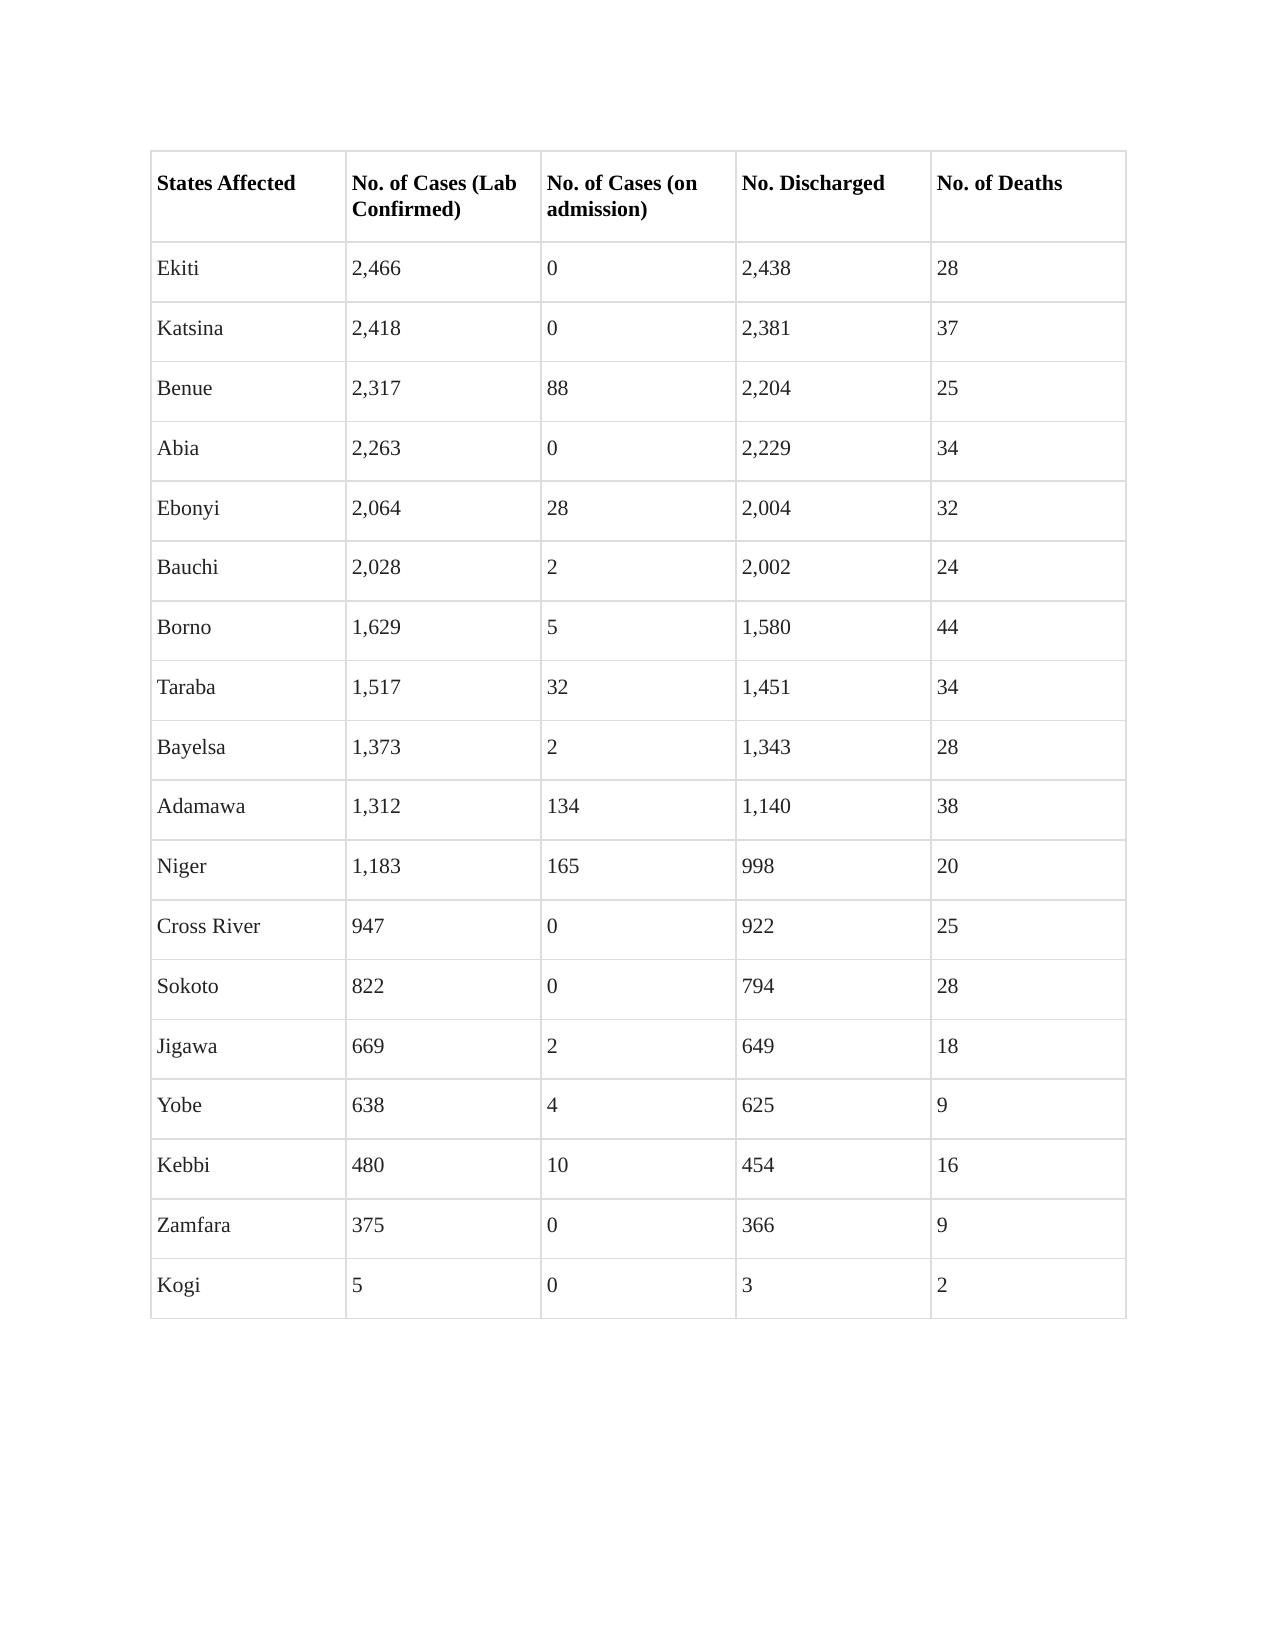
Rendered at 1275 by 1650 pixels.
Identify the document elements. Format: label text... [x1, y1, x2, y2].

table_cell Katsina [152, 303, 345, 361]
table_cell 2,064 [347, 482, 540, 540]
table_cell 2,004 [737, 482, 930, 540]
table_cell Jigawa [152, 1020, 345, 1078]
table_cell Cross River [152, 901, 345, 959]
table_cell Benue [152, 362, 345, 421]
table_cell Bauchi [152, 542, 345, 600]
table_cell 2,204 [737, 362, 930, 421]
table_cell 2,466 [347, 243, 540, 301]
table_cell Kebbi [152, 1140, 345, 1198]
table_cell 28 [932, 960, 1125, 1018]
table_cell 5 [542, 602, 735, 660]
table_cell 2,381 [737, 303, 930, 361]
table_cell 28 [932, 721, 1125, 779]
table_cell 165 [542, 841, 735, 899]
table_cell 947 [347, 901, 540, 959]
table_cell Borno [152, 602, 345, 660]
table_cell 794 [737, 960, 930, 1018]
table_cell 1,183 [347, 841, 540, 899]
table_cell 2,028 [347, 542, 540, 600]
table_cell Zamfara [152, 1200, 345, 1258]
table_cell 18 [932, 1020, 1125, 1078]
table_cell Ebonyi [152, 482, 345, 540]
table_cell 0 [542, 960, 735, 1018]
table_header No. Discharged [737, 152, 930, 241]
table_cell 88 [542, 362, 735, 421]
table_cell 38 [932, 781, 1125, 839]
table_cell 2 [542, 1020, 735, 1078]
table_cell Yobe [152, 1080, 345, 1138]
table_cell 0 [542, 1259, 735, 1317]
table_cell 480 [347, 1140, 540, 1198]
table_header No. of Cases (Lab Confirmed) [347, 152, 540, 241]
table_cell Adamawa [152, 781, 345, 839]
table_cell 44 [932, 602, 1125, 660]
table_cell 998 [737, 841, 930, 899]
table_cell 922 [737, 901, 930, 959]
table_cell 1,140 [737, 781, 930, 839]
table_cell 3 [737, 1259, 930, 1317]
table_cell 134 [542, 781, 735, 839]
table_cell Kogi [152, 1259, 345, 1317]
table_cell 1,343 [737, 721, 930, 779]
table_cell 10 [542, 1140, 735, 1198]
table_cell 2 [542, 721, 735, 779]
table_cell Niger [152, 841, 345, 899]
table_cell 25 [932, 362, 1125, 421]
table_cell 28 [542, 482, 735, 540]
table_cell Taraba [152, 661, 345, 719]
table_header States Affected [152, 152, 345, 241]
table_cell 0 [542, 901, 735, 959]
table_cell 625 [737, 1080, 930, 1138]
table_cell 32 [932, 482, 1125, 540]
table_cell 5 [347, 1259, 540, 1317]
table_cell 9 [932, 1080, 1125, 1138]
table_cell 2,263 [347, 422, 540, 480]
table_cell 0 [542, 303, 735, 361]
table_cell 1,629 [347, 602, 540, 660]
table_cell 2,438 [737, 243, 930, 301]
table_cell 669 [347, 1020, 540, 1078]
table_cell Sokoto [152, 960, 345, 1018]
table_cell 16 [932, 1140, 1125, 1198]
table_cell 366 [737, 1200, 930, 1258]
table_cell 1,312 [347, 781, 540, 839]
table_cell 24 [932, 542, 1125, 600]
table_cell 0 [542, 422, 735, 480]
table_cell 822 [347, 960, 540, 1018]
table_cell 34 [932, 661, 1125, 719]
table_cell 4 [542, 1080, 735, 1138]
table_cell 28 [932, 243, 1125, 301]
table_cell 25 [932, 901, 1125, 959]
table_cell 2,002 [737, 542, 930, 600]
table_cell 2 [542, 542, 735, 600]
table_cell Ekiti [152, 243, 345, 301]
table_cell 0 [542, 1200, 735, 1258]
table_cell 20 [932, 841, 1125, 899]
table_header No. of Deaths [932, 152, 1125, 241]
table_cell 2,317 [347, 362, 540, 421]
table_cell 649 [737, 1020, 930, 1078]
table_cell 2,418 [347, 303, 540, 361]
table_cell 375 [347, 1200, 540, 1258]
table_cell 1,451 [737, 661, 930, 719]
table_cell 9 [932, 1200, 1125, 1258]
table_cell 1,580 [737, 602, 930, 660]
table_cell 2,229 [737, 422, 930, 480]
table_header No. of Cases (on admission) [542, 152, 735, 241]
table_cell 1,517 [347, 661, 540, 719]
table_cell 32 [542, 661, 735, 719]
table_cell Abia [152, 422, 345, 480]
table_cell 1,373 [347, 721, 540, 779]
table_cell 454 [737, 1140, 930, 1198]
table_cell 2 [932, 1259, 1125, 1317]
table_cell 34 [932, 422, 1125, 480]
table_cell Bayelsa [152, 721, 345, 779]
table_cell 638 [347, 1080, 540, 1138]
table_cell 37 [932, 303, 1125, 361]
table_cell 0 [542, 243, 735, 301]
